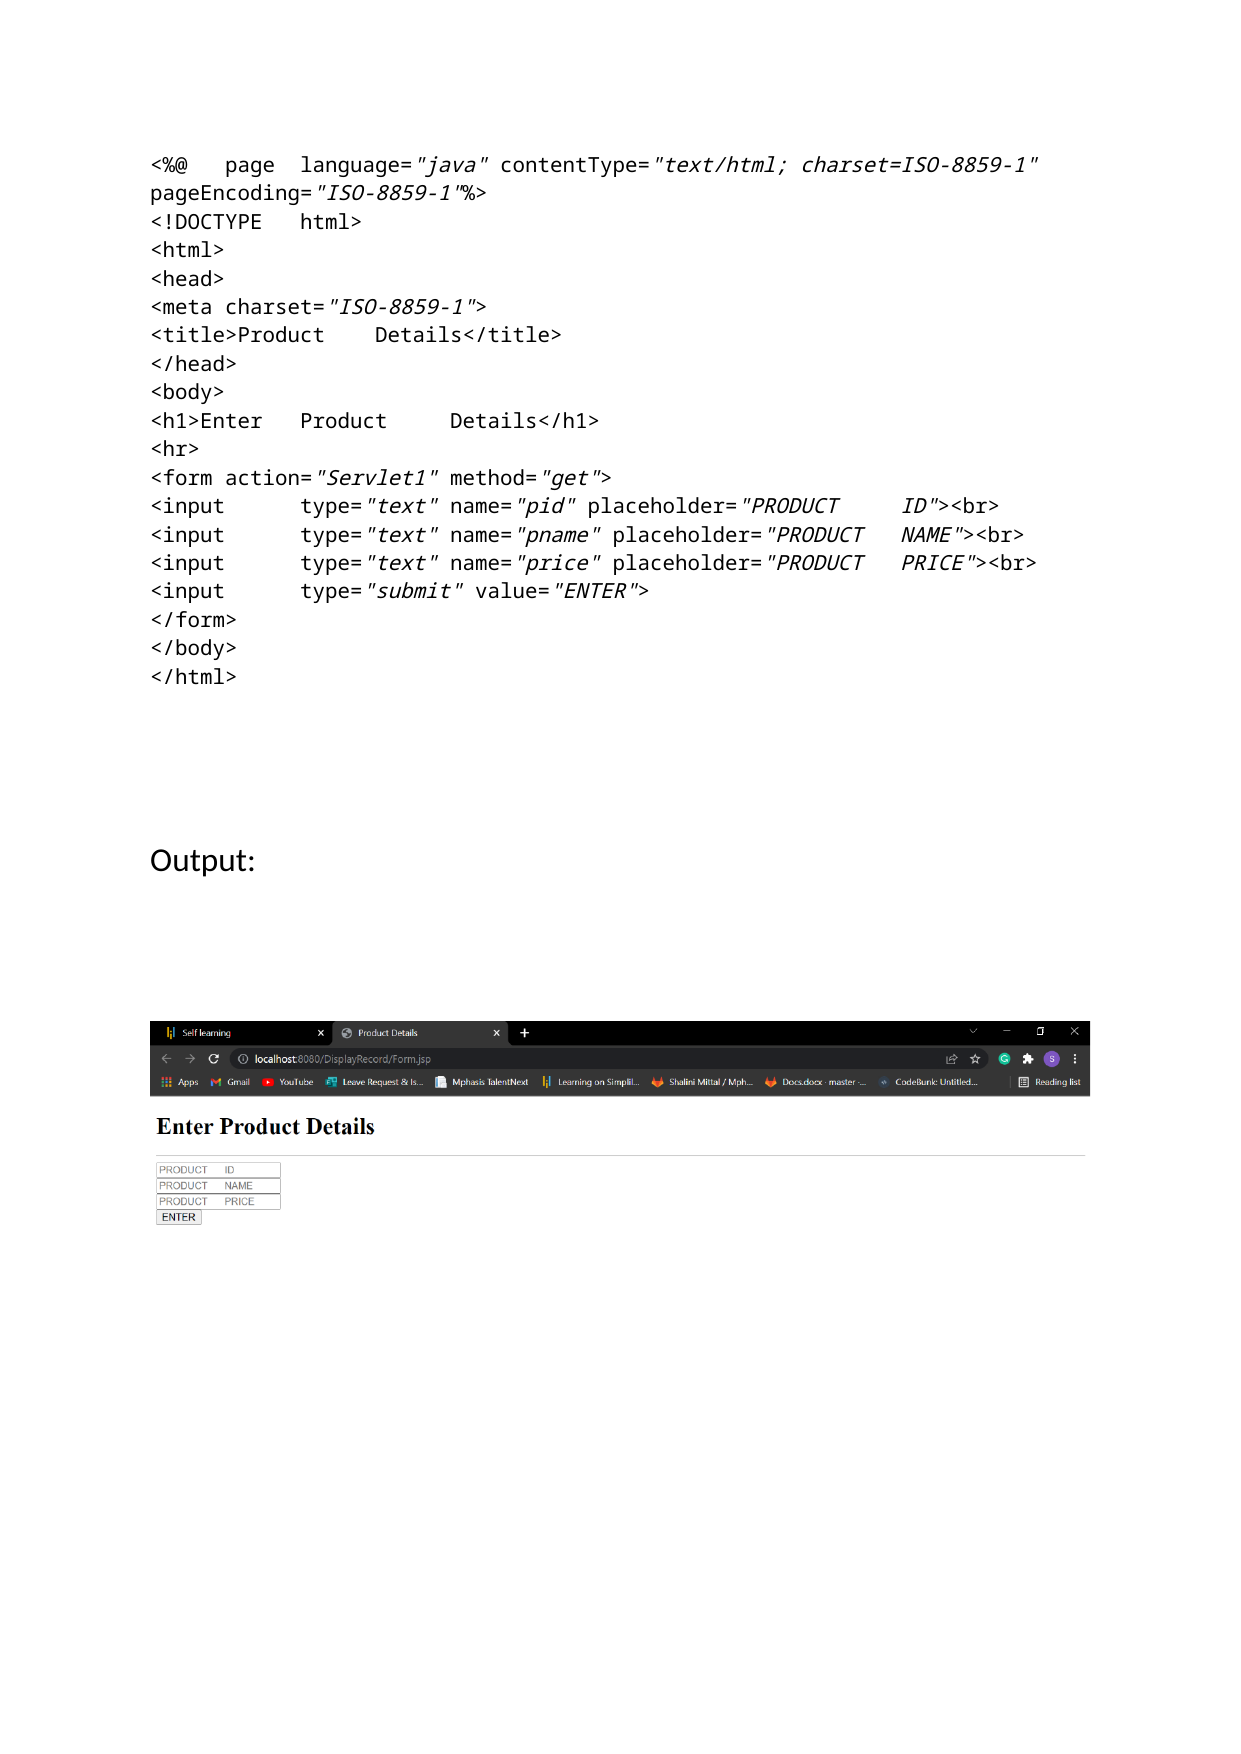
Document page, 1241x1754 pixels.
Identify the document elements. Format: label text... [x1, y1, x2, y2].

text </html> [150, 662, 1090, 690]
text <body> [150, 377, 1090, 406]
text </form> [150, 605, 1090, 633]
text <head> [150, 264, 1090, 292]
text <input type="text" name="pid" placeholder="PRODUCT ID"><br> [150, 491, 1090, 520]
text <input type="text" name="pname" placeholder="PRODUCT NAME"><br> [150, 520, 1090, 548]
picture [150, 1021, 1091, 1513]
text pageEncoding="ISO-8859-1"%> [150, 178, 1090, 207]
text <h1>Enter Product Details</h1> [150, 406, 1090, 434]
text <html> [150, 235, 1090, 264]
text </head> [150, 349, 1090, 377]
text <title>Product Details</title> [150, 321, 1090, 349]
text </body> [150, 633, 1090, 662]
text <input type="submit" value="ENTER"> [150, 577, 1090, 605]
text <input type="text" name="price" placeholder="PRODUCT PRICE"><br> [150, 548, 1090, 577]
text <form action="Servlet1" method="get"> [150, 463, 1090, 491]
text <!DOCTYPE html> [150, 207, 1090, 235]
text <%@ page language="java" contentType="text/html; charset=ISO-8859-1" [150, 150, 1090, 178]
text <meta charset="ISO-8859-1"> [150, 292, 1090, 321]
text <hr> [150, 434, 1090, 463]
text Output: [150, 839, 1090, 880]
